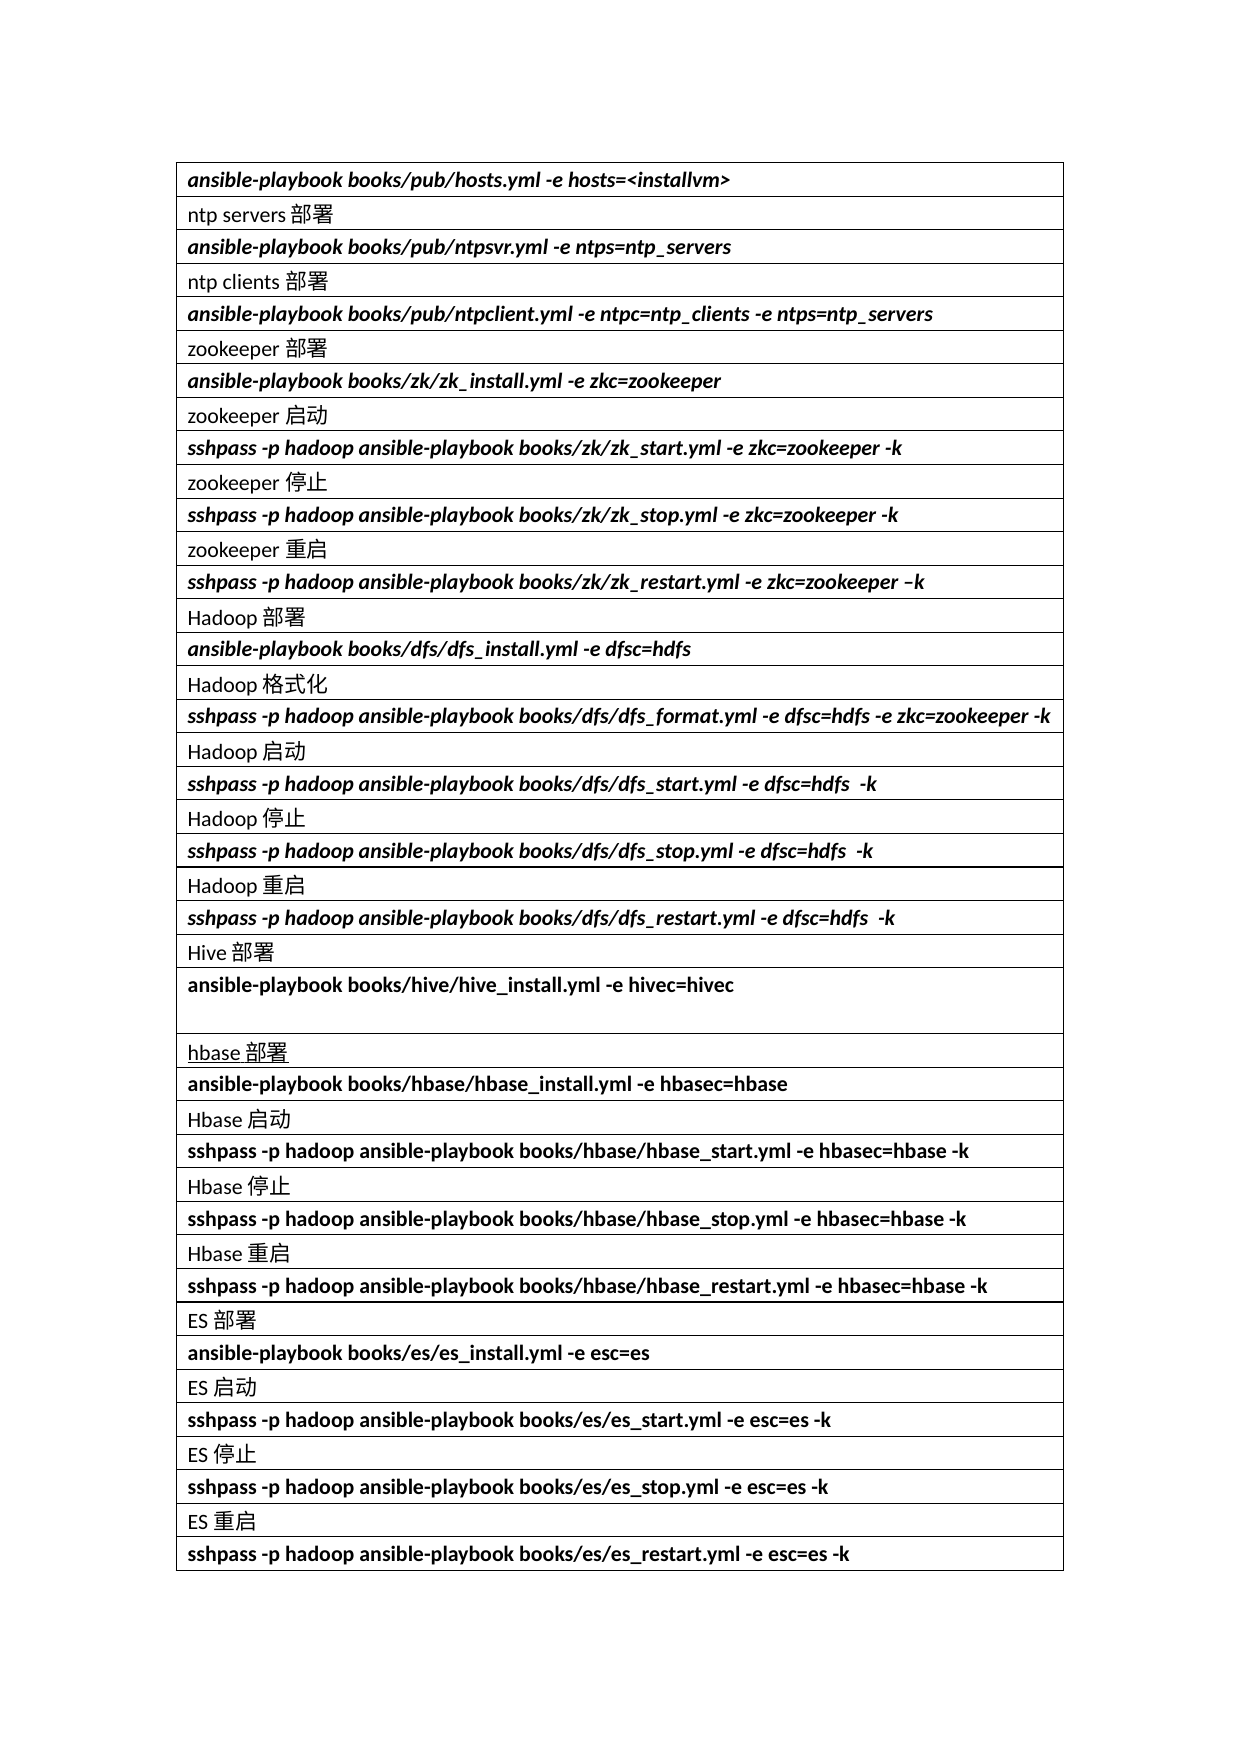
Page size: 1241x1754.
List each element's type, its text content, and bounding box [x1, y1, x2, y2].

table_cell ES 重启 [177, 1504, 1063, 1536]
table_cell Hadoop 格式化 [177, 666, 1063, 699]
table_cell Hadoop部署 [177, 599, 1063, 632]
table_cell zookeeper 部署 [177, 331, 1063, 363]
table_cell sshpass -p hadoop ansible-playbook books/zk/zk_stop.yml -e zkc=zookeeper -k [177, 499, 1063, 531]
table_cell ES 部署 [177, 1303, 1063, 1335]
table_cell ansible-playbook books/hbase/hbase_install.yml -e hbasec=hbase [177, 1068, 1063, 1100]
table_cell ansible-playbook books/es/es_install.yml -e esc=es [177, 1336, 1063, 1368]
table_cell sshpass -p hadoop ansible-playbook books/dfs/dfs_stop.yml -e dfsc=hdfs -k [177, 834, 1063, 866]
table_cell Hadoop 启动 [177, 733, 1063, 766]
table_cell zookeeper 停止 [177, 465, 1063, 497]
table_cell Hadoop 重启 [177, 868, 1063, 900]
table_cell zookeeper 重启 [177, 532, 1063, 564]
table_cell sshpass -p hadoop ansible-playbook books/zk/zk_restart.yml -e zkc=zookeeper –k [177, 566, 1063, 598]
table_cell ES 启动 [177, 1370, 1063, 1402]
table_cell ansible-playbook books/zk/zk_install.yml -e zkc=zookeeper [177, 364, 1063, 397]
table_cell sshpass -p hadoop ansible-playbook books/hbase/hbase_restart.yml -e hbasec=hbase -k [177, 1269, 1063, 1301]
table_cell sshpass -p hadoop ansible-playbook books/es/es_restart.yml -e esc=es -k [177, 1537, 1063, 1570]
table_cell ansible-playbook books/dfs/dfs_install.yml -e dfsc=hdfs [177, 633, 1063, 665]
table_cell ES 停止 [177, 1437, 1063, 1469]
table_cell ntp servers部署 [177, 197, 1063, 229]
table_cell Hbase 停止 [177, 1168, 1063, 1201]
table_cell ansible-playbook books/pub/ntpclient.yml -e ntpc=ntp_clients -e ntps=ntp_servers [177, 297, 1063, 330]
table_cell Hadoop 停止 [177, 800, 1063, 833]
table_cell sshpass -p hadoop ansible-playbook books/hbase/hbase_start.yml -e hbasec=hbase -k [177, 1135, 1063, 1167]
table_cell sshpass -p hadoop ansible-playbook books/dfs/dfs_format.yml -e dfsc=hdfs -e zkc=zookeeper -k [177, 700, 1063, 732]
table_cell sshpass -p hadoop ansible-playbook books/dfs/dfs_start.yml -e dfsc=hdfs -k [177, 767, 1063, 799]
table_cell zookeeper 启动 [177, 398, 1063, 430]
table_cell Hbase 重启 [177, 1235, 1063, 1268]
table_cell Hbase 启动 [177, 1101, 1063, 1134]
table_cell sshpass -p hadoop ansible-playbook books/es/es_stop.yml -e esc=es -k [177, 1470, 1063, 1503]
table_cell ansible-playbook books/hive/hive_install.yml -e hivec=hivec [177, 968, 1063, 1033]
table_cell ansible-playbook books/pub/hosts.yml -e hosts=<installvm> [177, 163, 1063, 196]
table_cell ansible-playbook books/pub/ntpsvr.yml -e ntps=ntp_servers [177, 230, 1063, 263]
table_cell sshpass -p hadoop ansible-playbook books/dfs/dfs_restart.yml -e dfsc=hdfs -k [177, 901, 1063, 933]
table_cell Hive 部署 [177, 935, 1063, 967]
table_cell sshpass -p hadoop ansible-playbook books/hbase/hbase_stop.yml -e hbasec=hbase -k [177, 1202, 1063, 1234]
table_cell sshpass -p hadoop ansible-playbook books/zk/zk_start.yml -e zkc=zookeeper -k [177, 431, 1063, 464]
table_cell hbase部署 [177, 1034, 1063, 1067]
table_cell ntp clients 部署 [177, 264, 1063, 296]
table_cell sshpass -p hadoop ansible-playbook books/es/es_start.yml -e esc=es -k [177, 1403, 1063, 1436]
